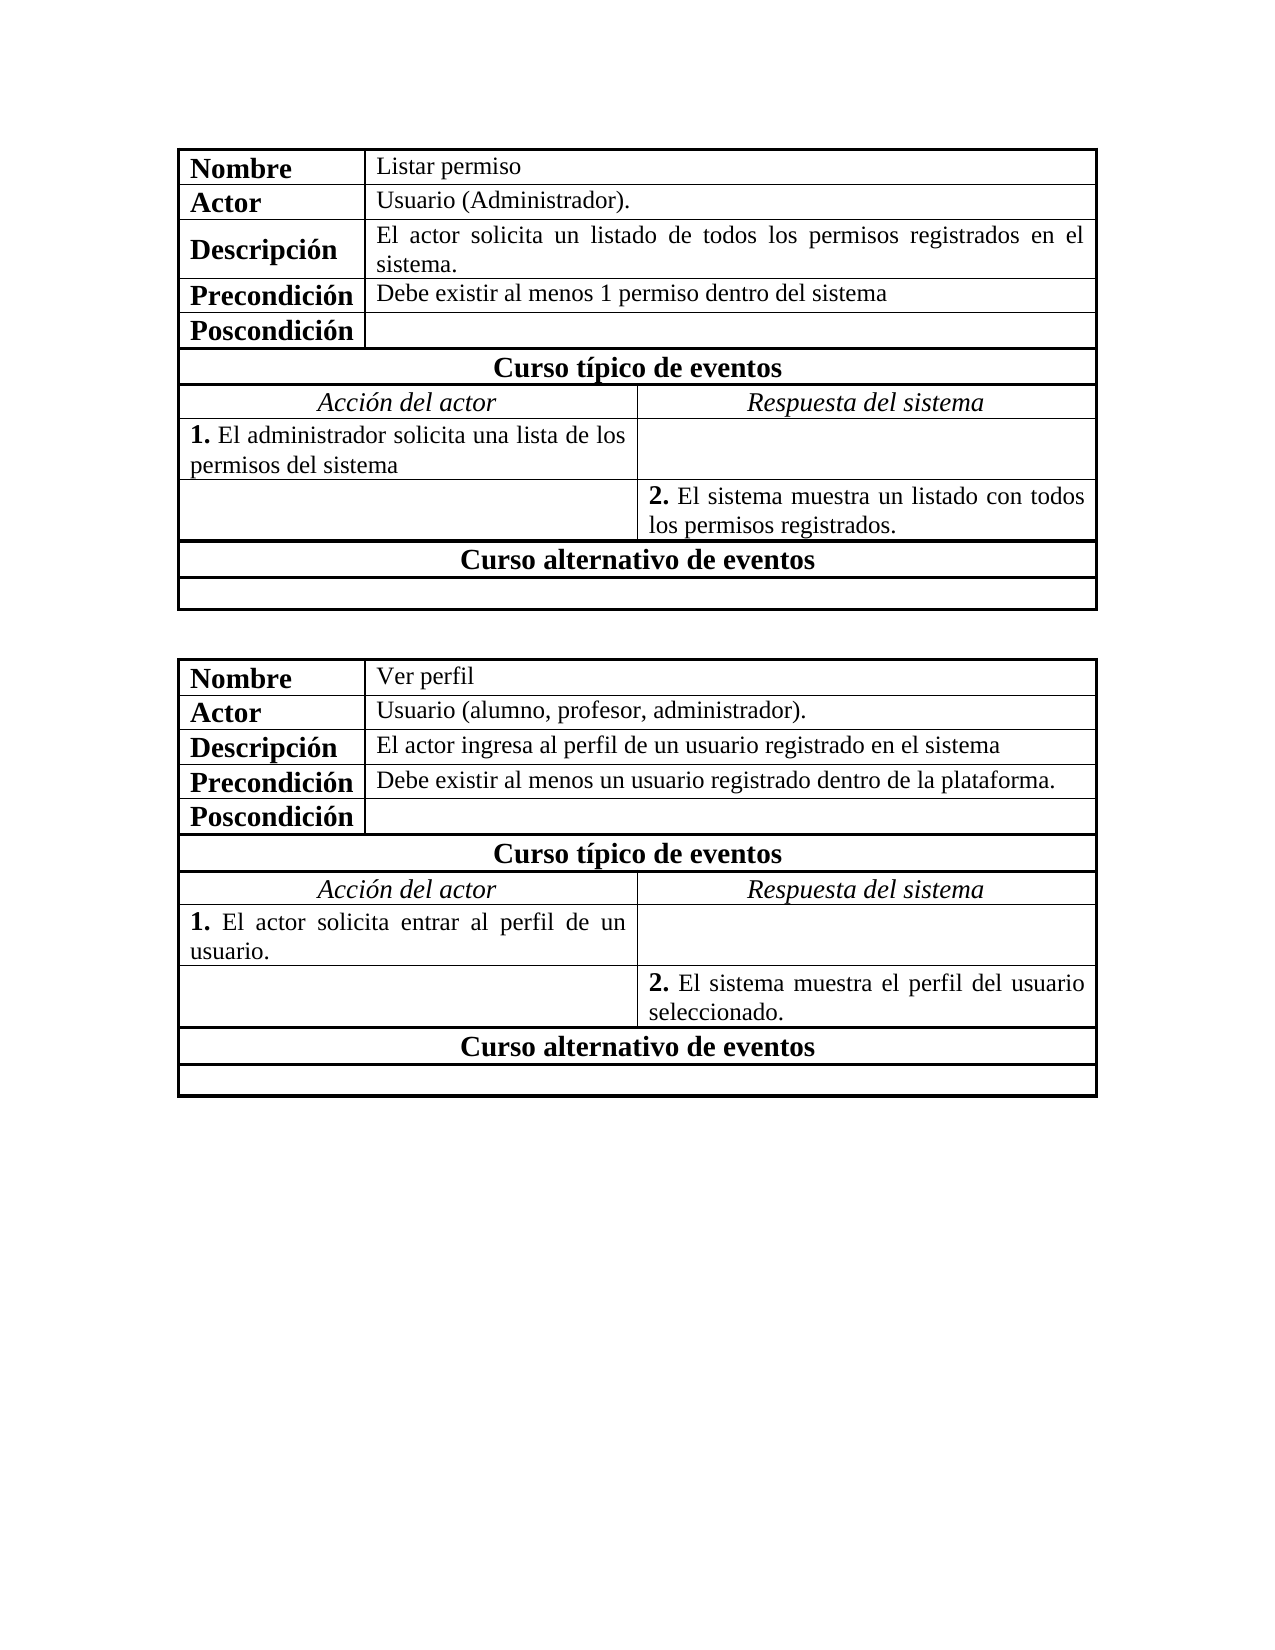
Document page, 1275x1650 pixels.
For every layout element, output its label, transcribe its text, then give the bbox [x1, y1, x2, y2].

table_cell Actor [180, 185, 364, 219]
table_cell [180, 480, 637, 539]
table_cell Curso alternativo de eventos [180, 543, 1095, 576]
table_header Nombre [180, 151, 364, 184]
table_cell 1. El actor solicita entrar al perfil de un usuario. [180, 905, 637, 965]
table_cell Descripción [180, 730, 364, 764]
table_cell Poscondición [180, 799, 364, 833]
table_cell El actor solicita un listado de todos los permisos registrados en el sistema. [366, 220, 1095, 277]
table_cell [180, 579, 1095, 608]
table_cell Poscondición [180, 313, 364, 347]
table_cell [366, 313, 1095, 347]
table_cell 1. El administrador solicita una lista de los permisos del sistema [180, 419, 637, 478]
table_cell [180, 966, 637, 1026]
table_cell Debe existir al menos 1 permiso dentro del sistema [366, 279, 1095, 312]
table_cell Curso típico de eventos [180, 836, 1095, 869]
table_cell El actor ingresa al perfil de un usuario registrado en el sistema [366, 730, 1095, 764]
table_cell Curso típico de eventos [180, 350, 1095, 383]
table_cell Usuario (alumno, profesor, administrador). [366, 696, 1095, 729]
table_cell Precondición [180, 765, 364, 798]
table_cell Actor [180, 696, 364, 729]
table_cell [638, 419, 1095, 478]
table_header Nombre [180, 661, 364, 694]
table_header Ver perfil [366, 661, 1095, 694]
table_cell Respuesta del sistema [638, 386, 1095, 417]
table_cell Precondición [180, 279, 364, 312]
table_cell Curso alternativo de eventos [180, 1029, 1095, 1062]
table_cell [638, 905, 1095, 965]
table_cell 2. El sistema muestra el perfil del usuario seleccionado. [638, 966, 1095, 1026]
table_cell Debe existir al menos un usuario registrado dentro de la plataforma. [366, 765, 1095, 798]
table_cell Descripción [180, 220, 364, 277]
table_cell Acción del actor [180, 386, 637, 417]
table_cell Usuario (Administrador). [366, 185, 1095, 219]
table_header Listar permiso [366, 151, 1095, 184]
table_cell Respuesta del sistema [638, 873, 1095, 904]
table_cell [366, 799, 1095, 833]
table_cell [180, 1066, 1095, 1094]
table_cell 2. El sistema muestra un listado con todos los permisos registrados. [638, 480, 1095, 539]
table_cell Acción del actor [180, 873, 637, 904]
